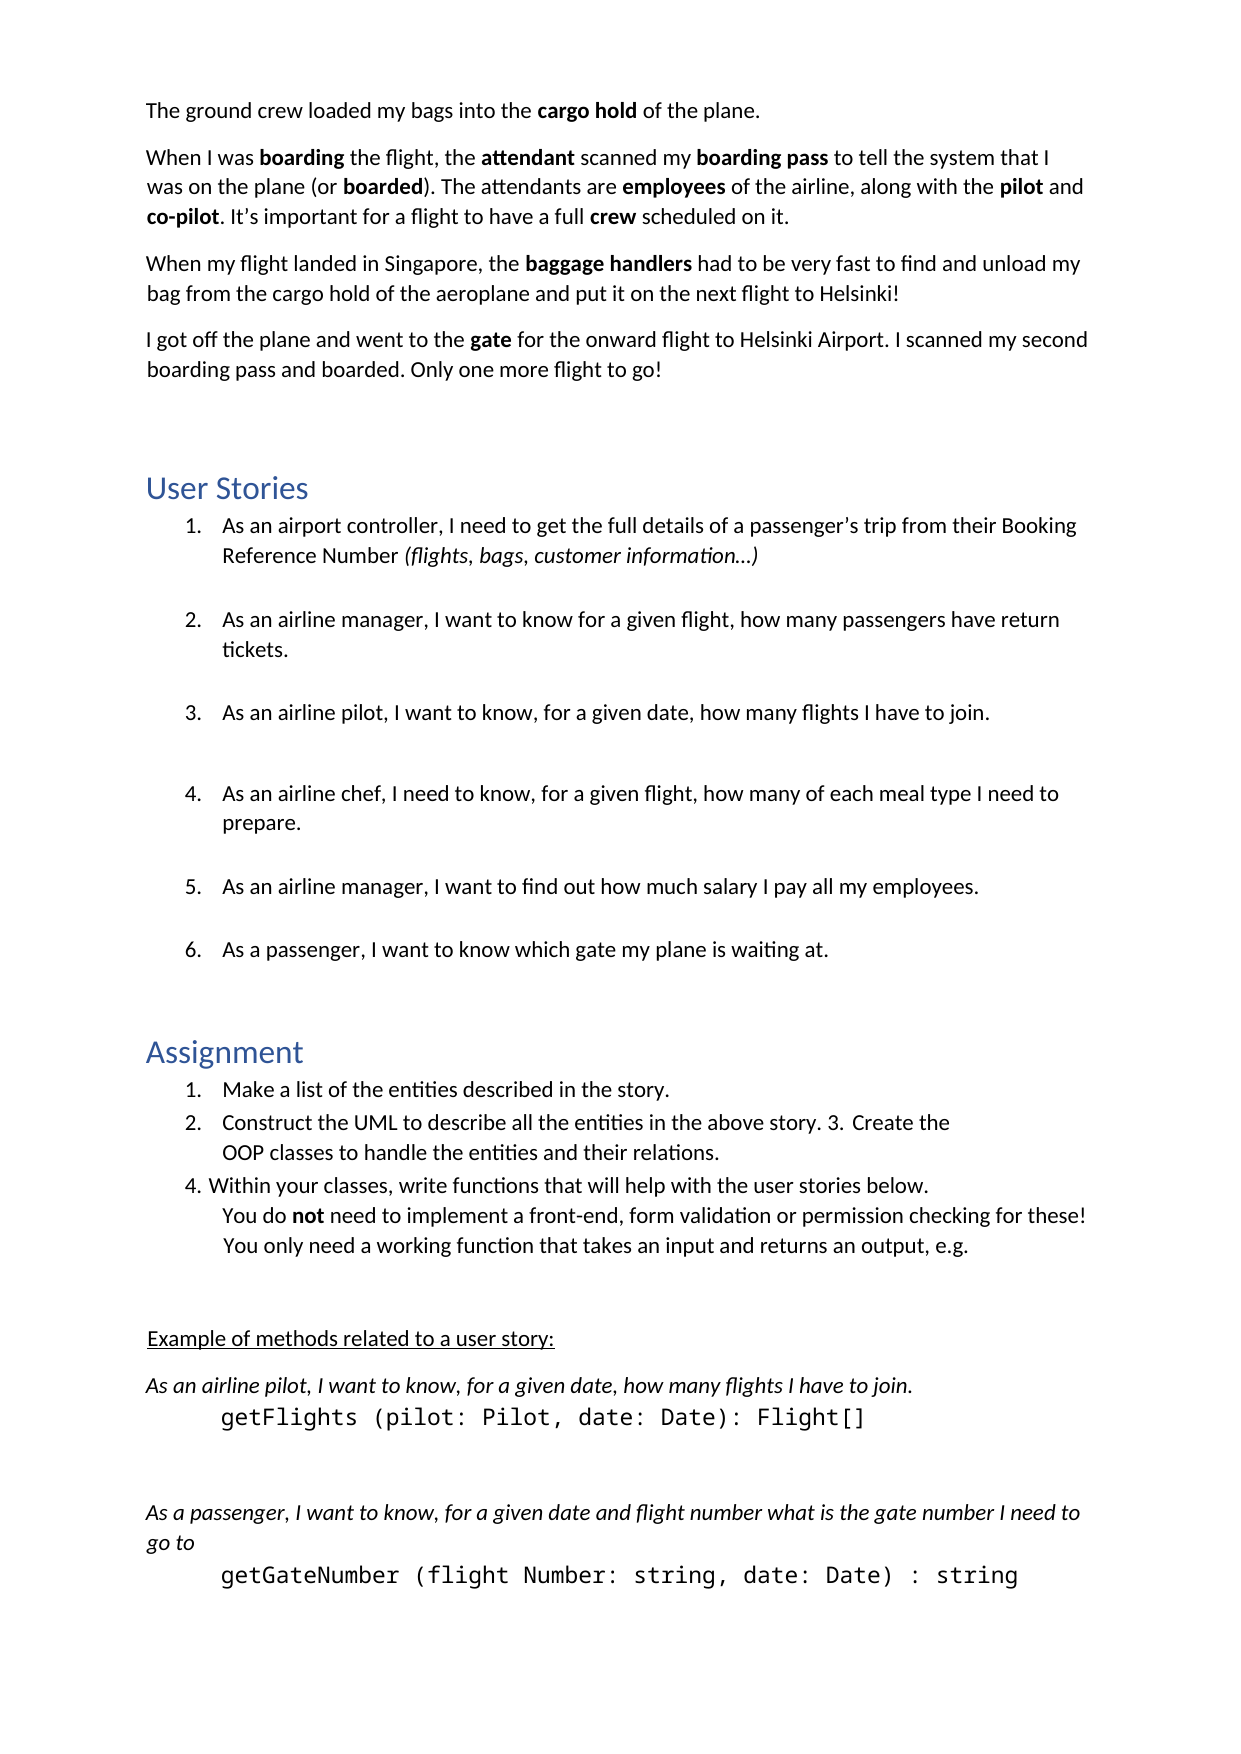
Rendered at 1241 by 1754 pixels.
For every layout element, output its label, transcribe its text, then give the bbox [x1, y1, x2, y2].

list Construct the UML to describe all the entities in the above story. 3. Create the OOP classes to handle the entities and their relations. [184, 1108, 968, 1166]
text getGateNumber (flight Number: string, date: Date) : string [221, 1559, 1089, 1590]
text I got off the plane and went to the gate for the onward flight to Helsinki Airport. I scanned my second boarding pass and boarded. Only one more flight to go! [146, 325, 1089, 383]
text 4. Within your classes, write functions that will help with the user stories below. [184, 1171, 1089, 1199]
text The ground crew loaded my bags into the cargo hold of the plane. [146, 96, 1089, 124]
text getFlights (pilot: Pilot, date: Date): Flight[] [221, 1401, 1089, 1432]
text As a passenger, I want to know, for a given date and flight number what is the gate number I need to go to [146, 1498, 1089, 1557]
text When I was boarding the flight, the attendant scanned my boarding pass to tell the system that I was on the plane (or boarded). The attendants are employees of the airline, along with the pilot and co-pilot. It’s important for a flight to have a full crew scheduled on it. [146, 143, 1089, 230]
text You do not need to implement a front-end, form validation or permission checking for these! You only need a working function that takes an input and returns an output, e.g. [222, 1201, 1089, 1259]
subtitle User Stories [146, 467, 1089, 507]
text Example of methods related to a user story: [147, 1324, 1089, 1352]
subtitle Assignment [146, 1031, 1089, 1072]
list As an airport controller, I need to get the full details of a passenger’s trip from their Booking Reference Number (flights, bags, customer information…) [184, 511, 1089, 569]
list As an airline chef, I need to know, for a given flight, how many of each meal type I need to prepare. [184, 779, 1089, 837]
list As a passenger, I want to know which gate my plane is waiting at. [184, 936, 1089, 964]
text When my flight landed in Singapore, the baggage handlers had to be very fast to find and unload my bag from the cargo hold of the aeroplane and put it on the next flight to Helsinki! [146, 249, 1089, 307]
text As an airline pilot, I want to know, for a given date, how many flights I have to join. [146, 1371, 1089, 1399]
list As an airline manager, I want to find out how much salary I pay all my employees. [184, 872, 1089, 900]
list As an airline pilot, I want to know, for a given date, how many flights I have to join. [184, 698, 1089, 726]
list As an airline manager, I want to know for a given flight, how many passengers have return tickets. [184, 605, 1089, 663]
list Make a list of the entities described in the story. [184, 1075, 968, 1103]
